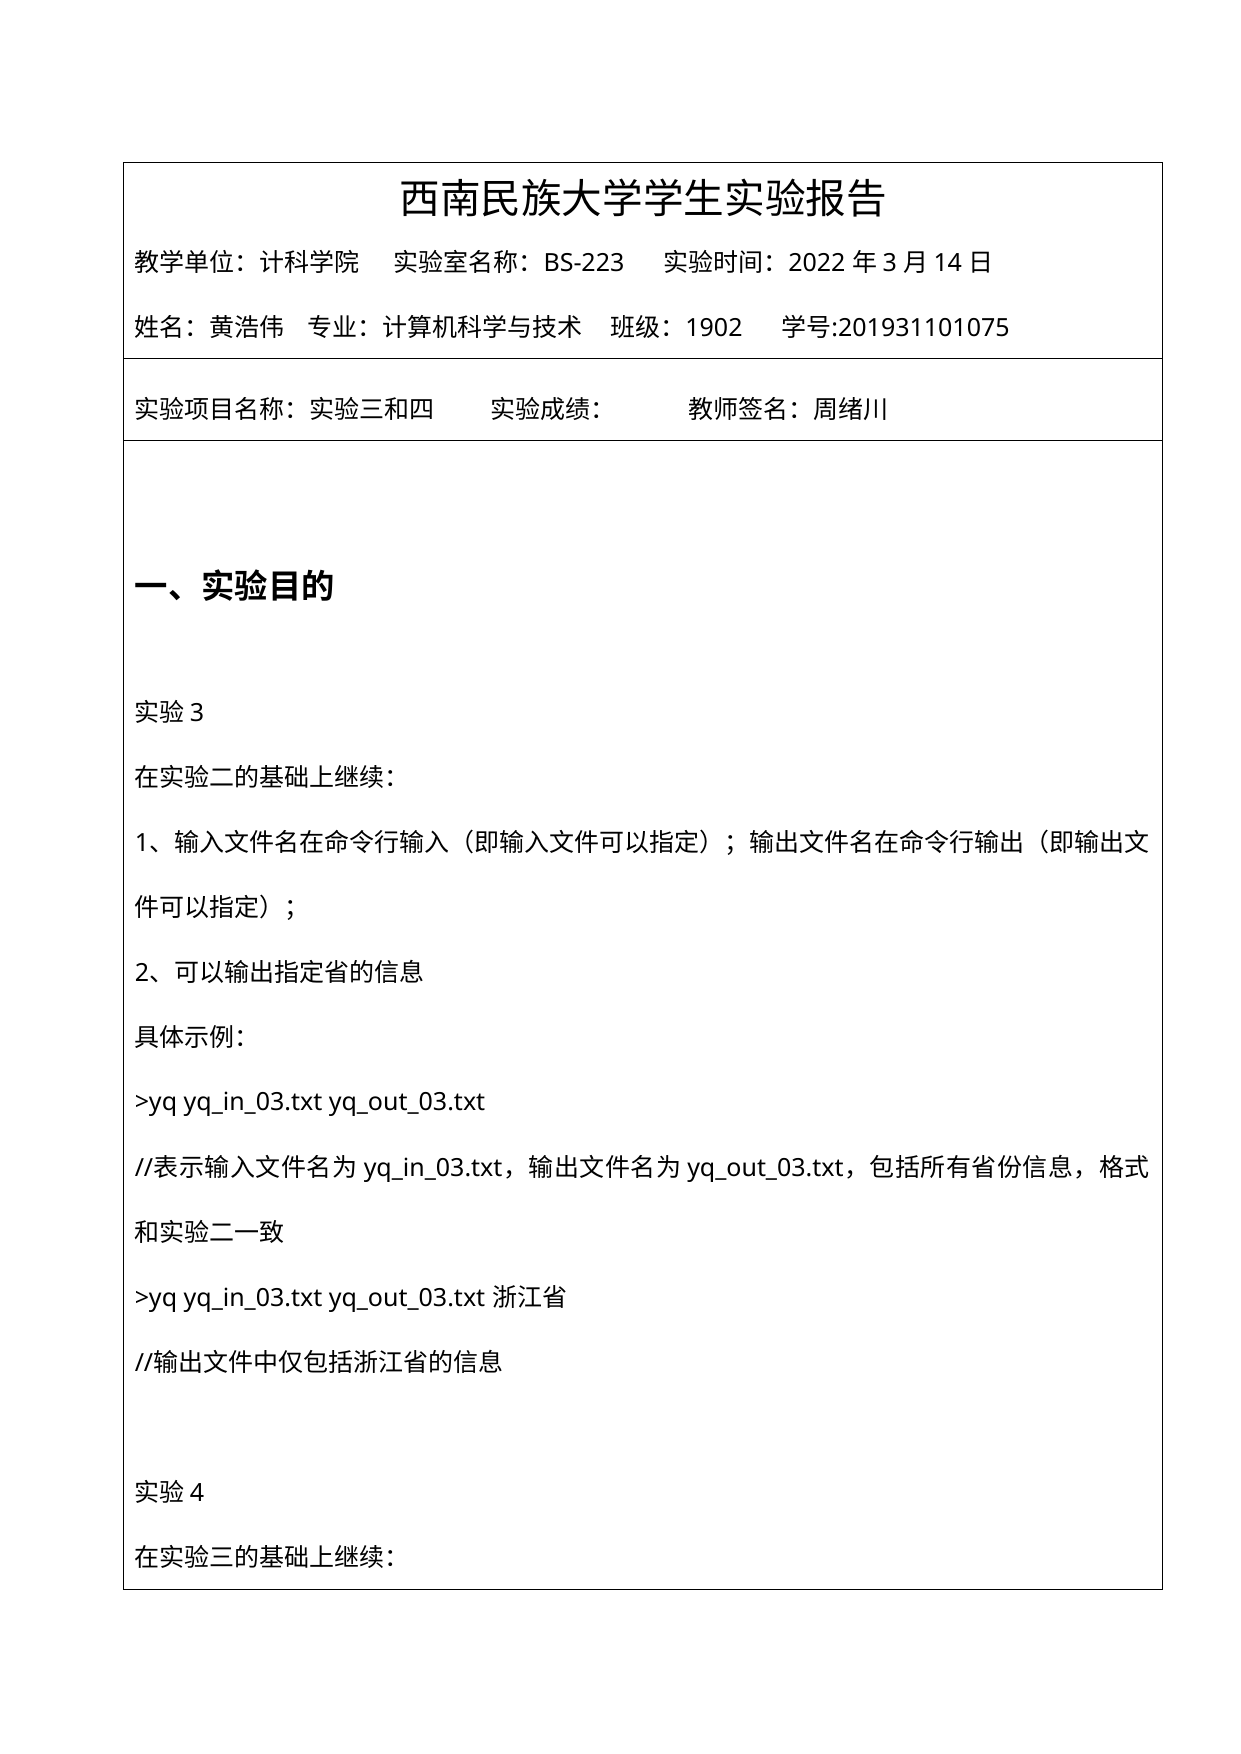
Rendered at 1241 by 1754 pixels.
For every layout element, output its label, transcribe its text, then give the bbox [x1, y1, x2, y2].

table_header 西南民族大学学生实验报告 教学单位：计科学院 实验室名称：BS-223 实验时间：2022 年 3 月14 日 姓名：黄浩伟 专业：计算机科学与技术 班级：1902 学号:201931101075 [124, 163, 1162, 358]
table_cell 实验项目名称：实验三和四 实验成绩： 教师签名：周绪川 [124, 359, 1162, 440]
